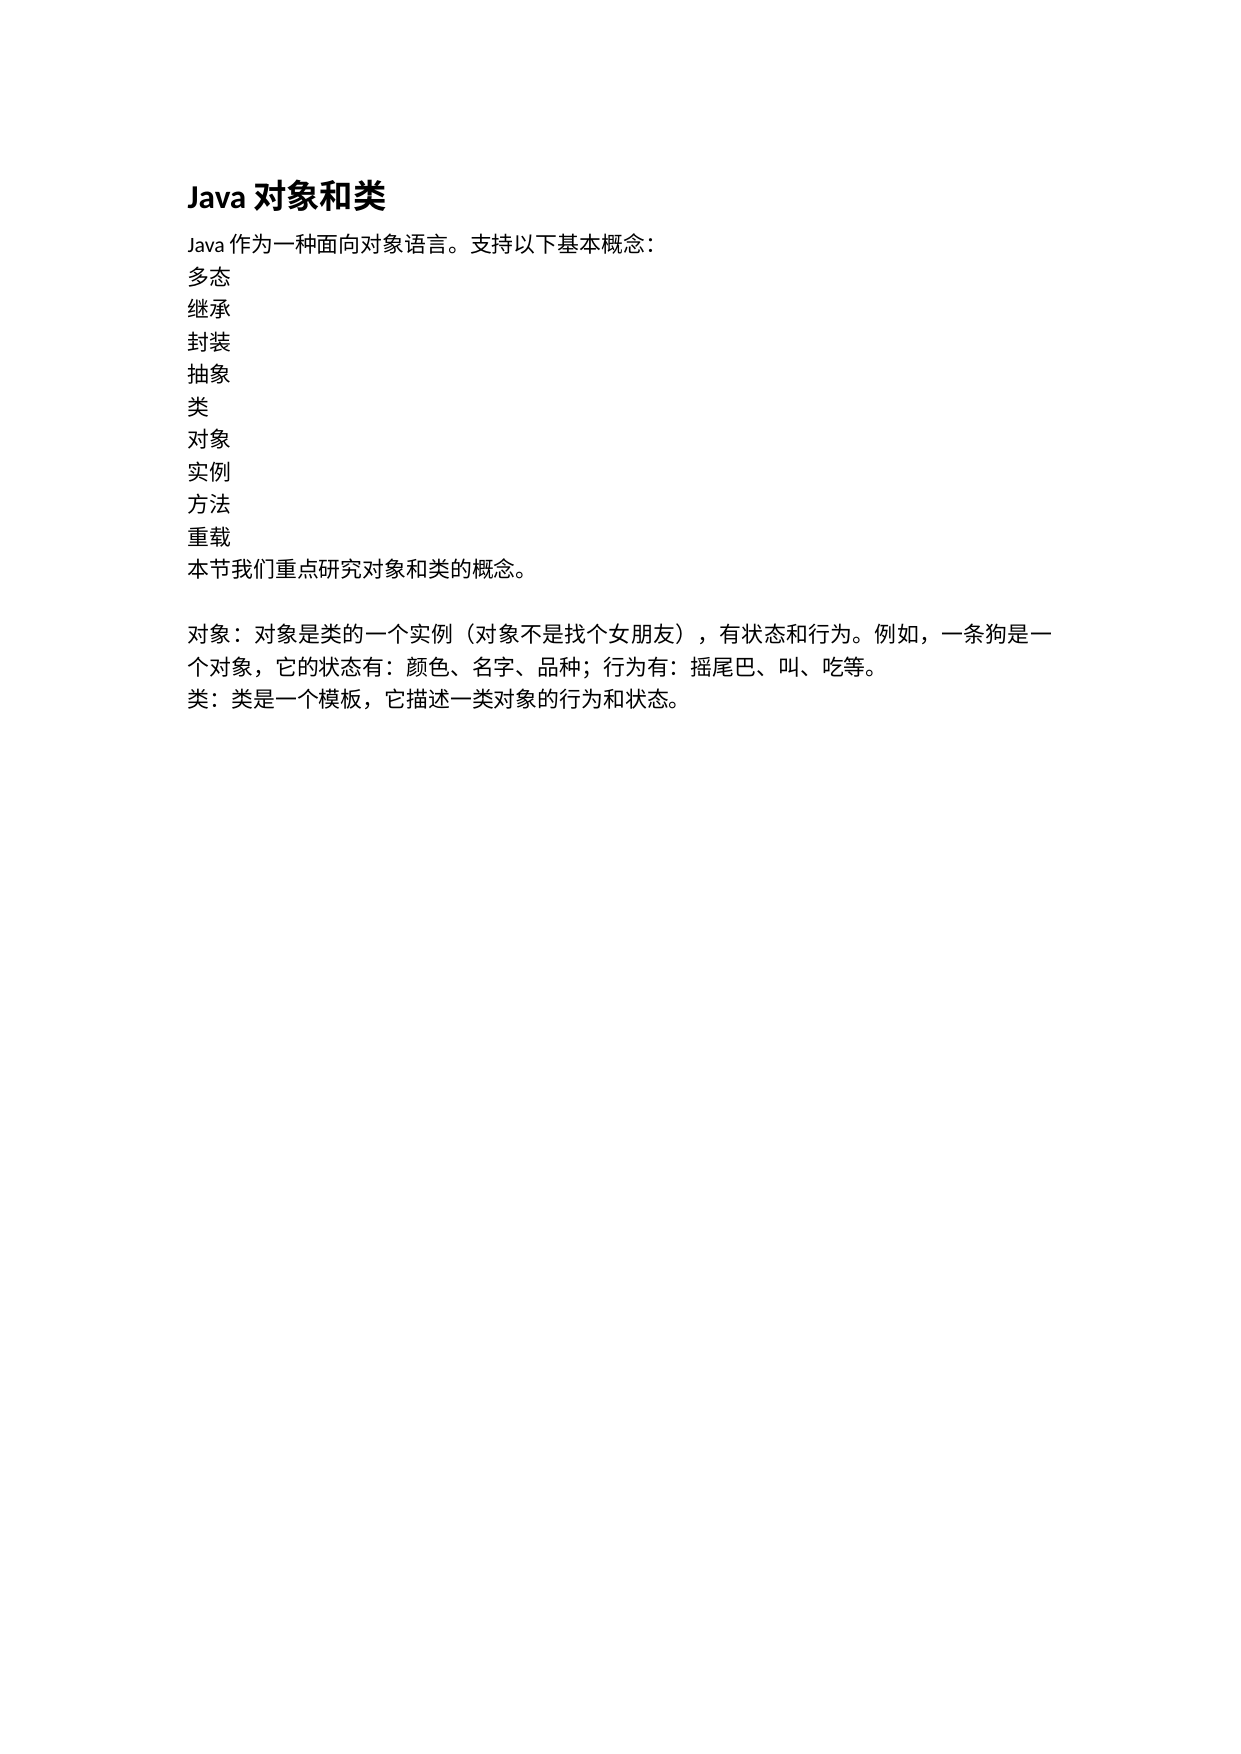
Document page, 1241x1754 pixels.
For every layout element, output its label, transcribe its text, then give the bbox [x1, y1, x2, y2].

text 对象 [187, 422, 1053, 454]
text 对象：对象是类的一个实例（对象不是找个女朋友），有状态和行为。例如，一条狗是一个对象，它的状态有：颜色、名字、品种；行为有：摇尾巴、叫、吃等。 [187, 617, 1053, 682]
text 类 [187, 389, 1053, 422]
text 抽象 [187, 357, 1053, 389]
text 多态 [187, 259, 1053, 292]
text 类：类是一个模板，它描述一类对象的行为和状态。 [187, 682, 1053, 714]
text Java对象和类 [187, 162, 1053, 227]
text 本节我们重点研究对象和类的概念。 [187, 552, 1053, 584]
text 实例 [187, 454, 1053, 487]
text 封装 [187, 324, 1053, 357]
text Java作为一种面向对象语言。支持以下基本概念： [187, 227, 1053, 259]
text 方法 [187, 487, 1053, 519]
text 重载 [187, 519, 1053, 552]
text 继承 [187, 292, 1053, 324]
